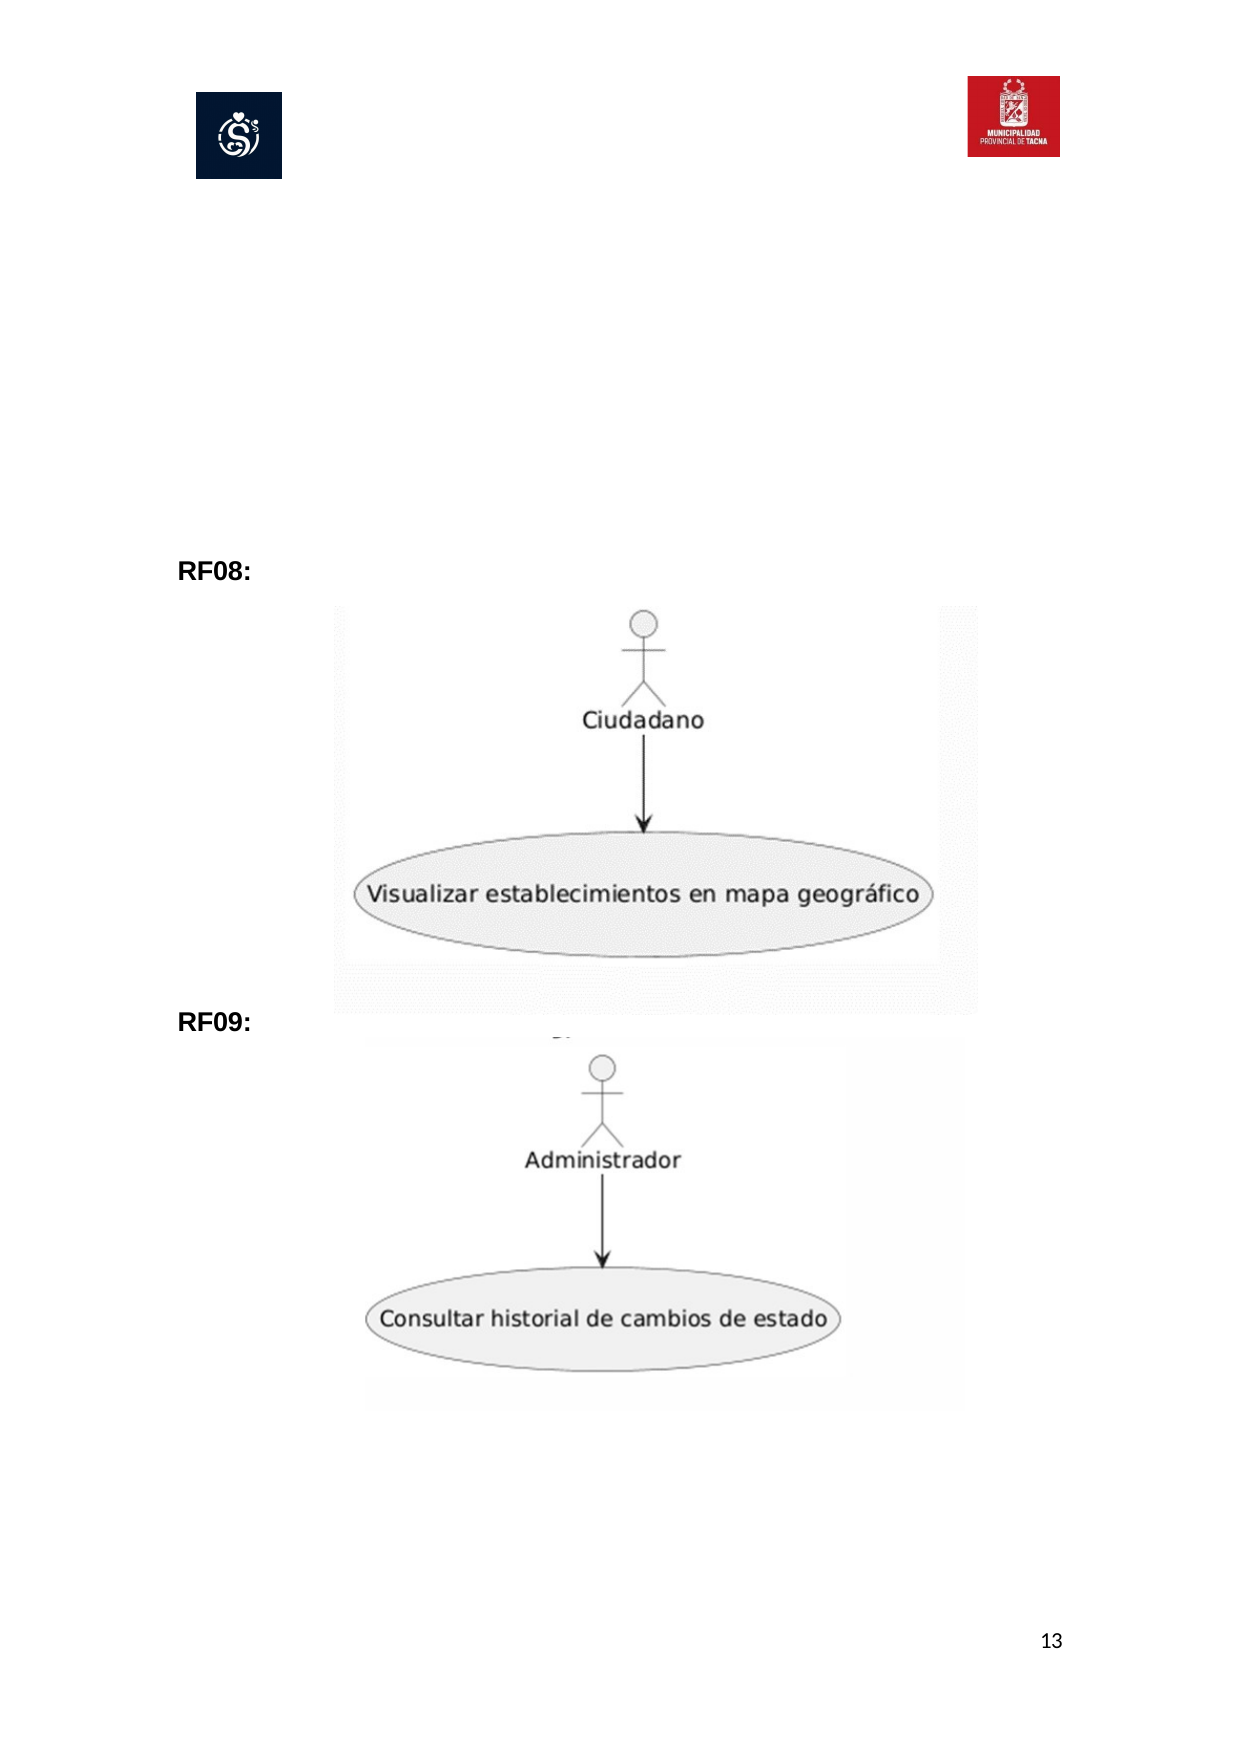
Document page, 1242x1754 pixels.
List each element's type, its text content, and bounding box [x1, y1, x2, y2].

text RF08: [177, 555, 1197, 586]
picture [333, 606, 979, 1015]
picture [967, 76, 1060, 157]
picture [364, 1037, 966, 1411]
picture [196, 92, 282, 179]
text RF09: [177, 1006, 1197, 1037]
